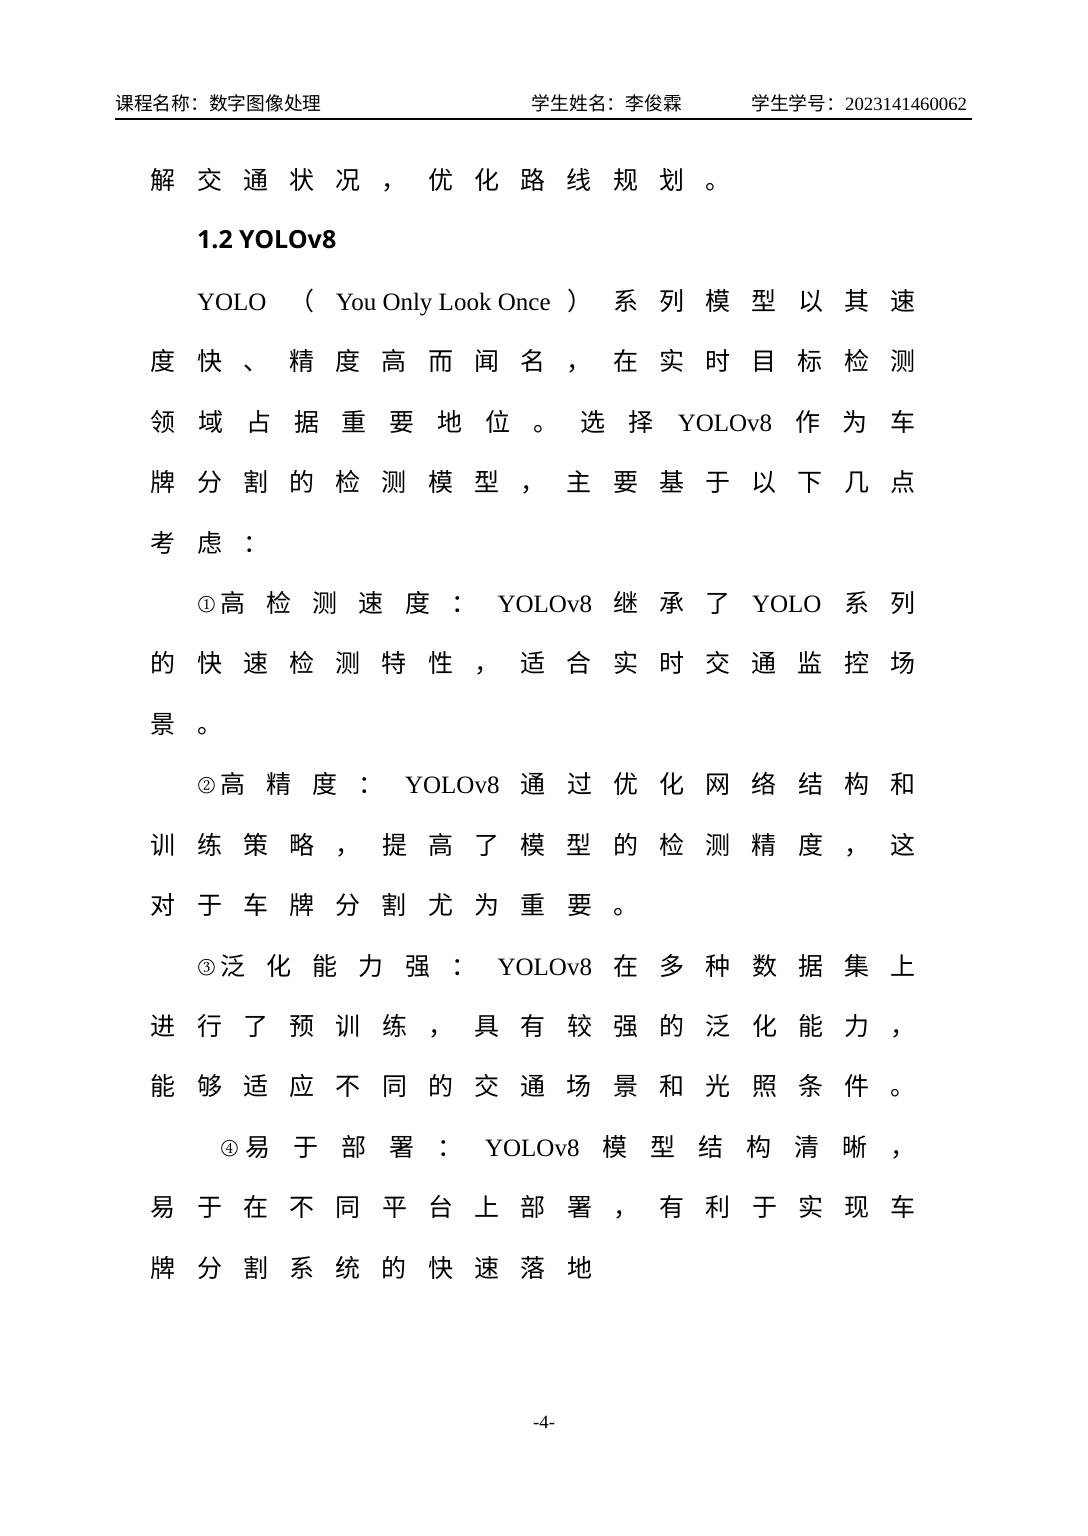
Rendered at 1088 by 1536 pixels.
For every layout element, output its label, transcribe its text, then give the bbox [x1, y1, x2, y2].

text ③泛化能力强：YOLOv8在多种数据集上进行了预训练，具有较强的泛化能力，能够适应不同的交通场景和光照条件。 [151, 934, 937, 1115]
text YOLO（You Only Look Once）系列模型以其速度快、精度高而闻名，在实时目标检测领域占据重要地位。选择YOLOv8作为车牌分割的检测模型，主要基于以下几点考虑： [151, 269, 937, 571]
text 1.2 YOLOv8 [151, 209, 937, 269]
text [151, 148, 937, 209]
text ④易于部署：YOLOv8模型结构清晰，易于在不同平台上部署，有利于实现车牌分割系统的快速落地 [151, 1115, 937, 1296]
text ①高检测速度：YOLOv8继承了YOLO系列的快速检测特性，适合实时交通监控场景。 [151, 571, 937, 753]
text ②高精度：YOLOv8通过优化网络结构和训练策略，提高了模型的检测精度，这对于车牌分割尤为重要。 [151, 753, 937, 934]
